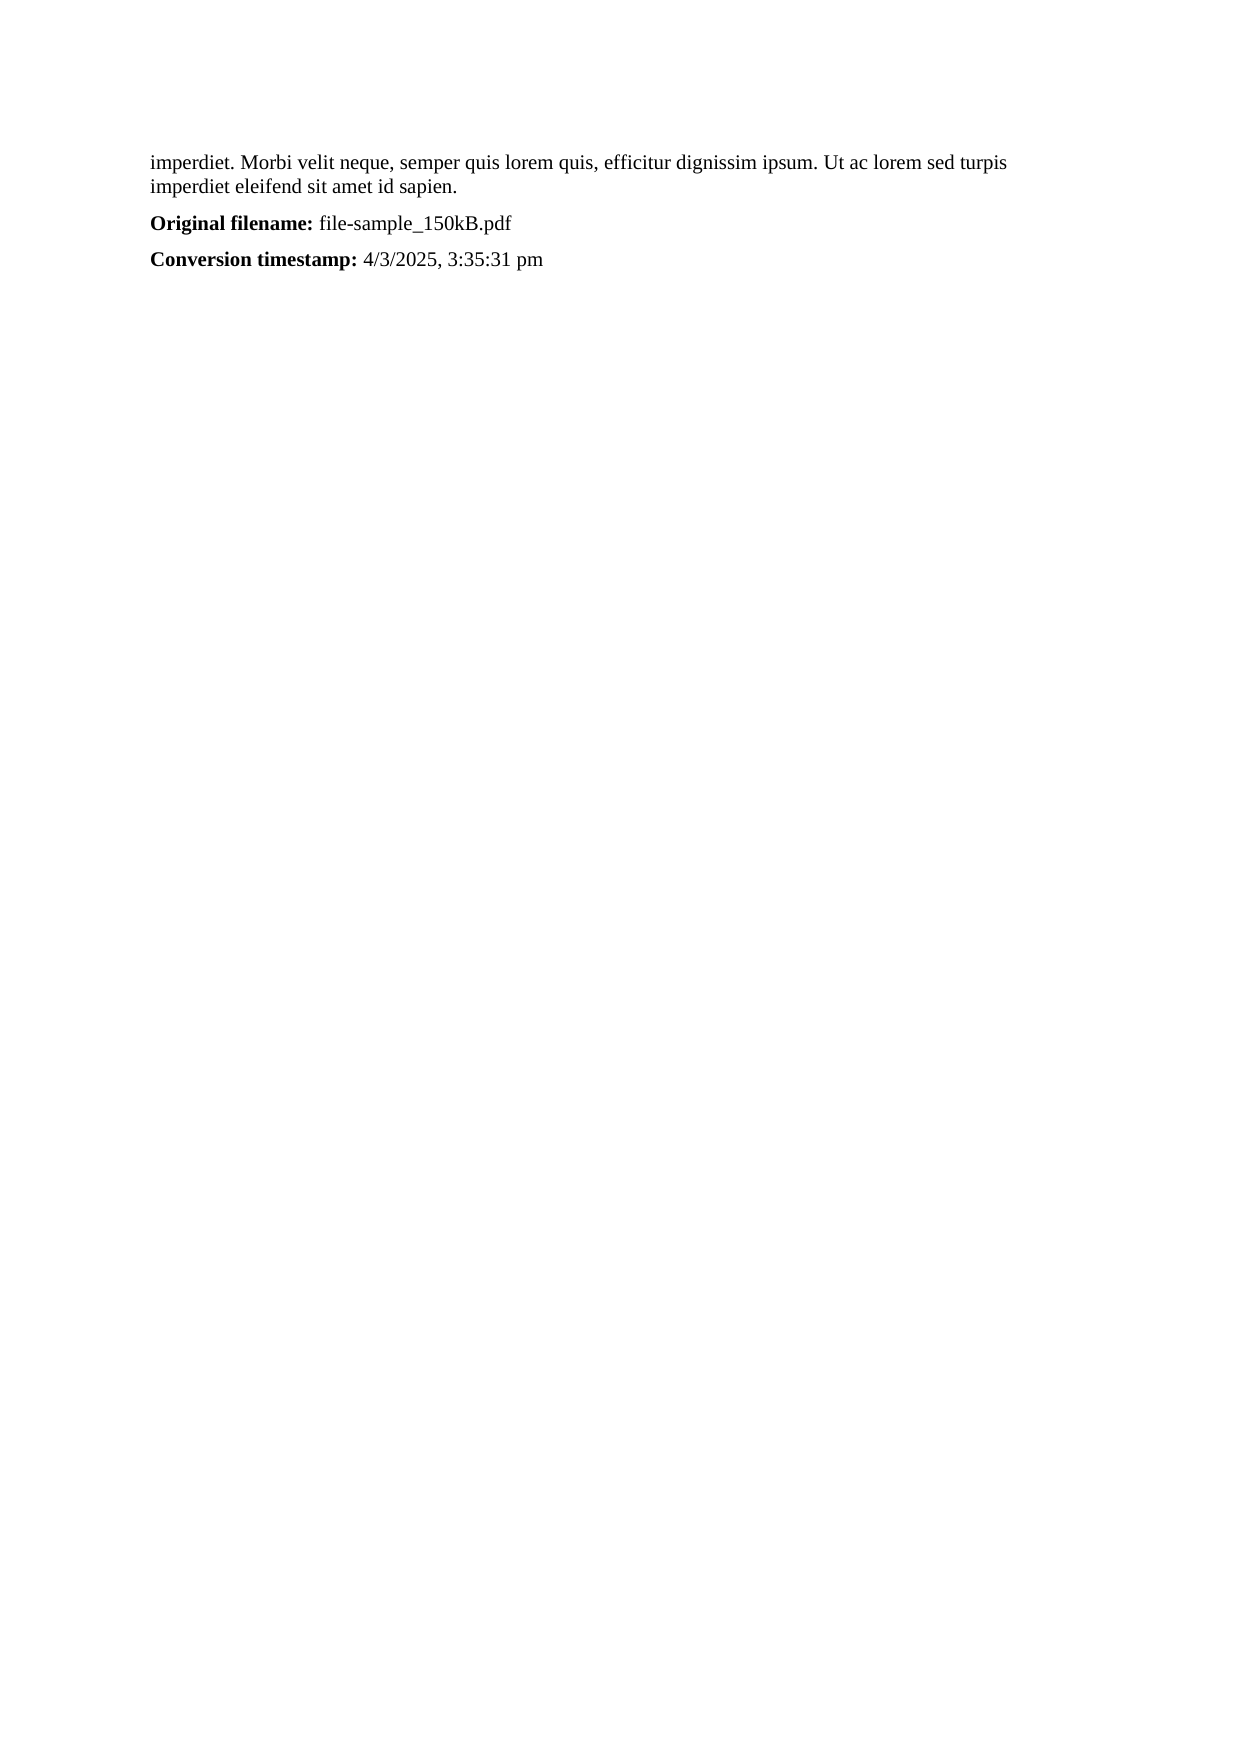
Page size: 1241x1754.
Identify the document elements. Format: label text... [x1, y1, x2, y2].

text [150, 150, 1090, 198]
text Original filename: file-sample_150kB.pdf [150, 211, 1090, 235]
text Conversion timestamp: 4/3/2025, 3:35:31 pm [150, 247, 1090, 271]
